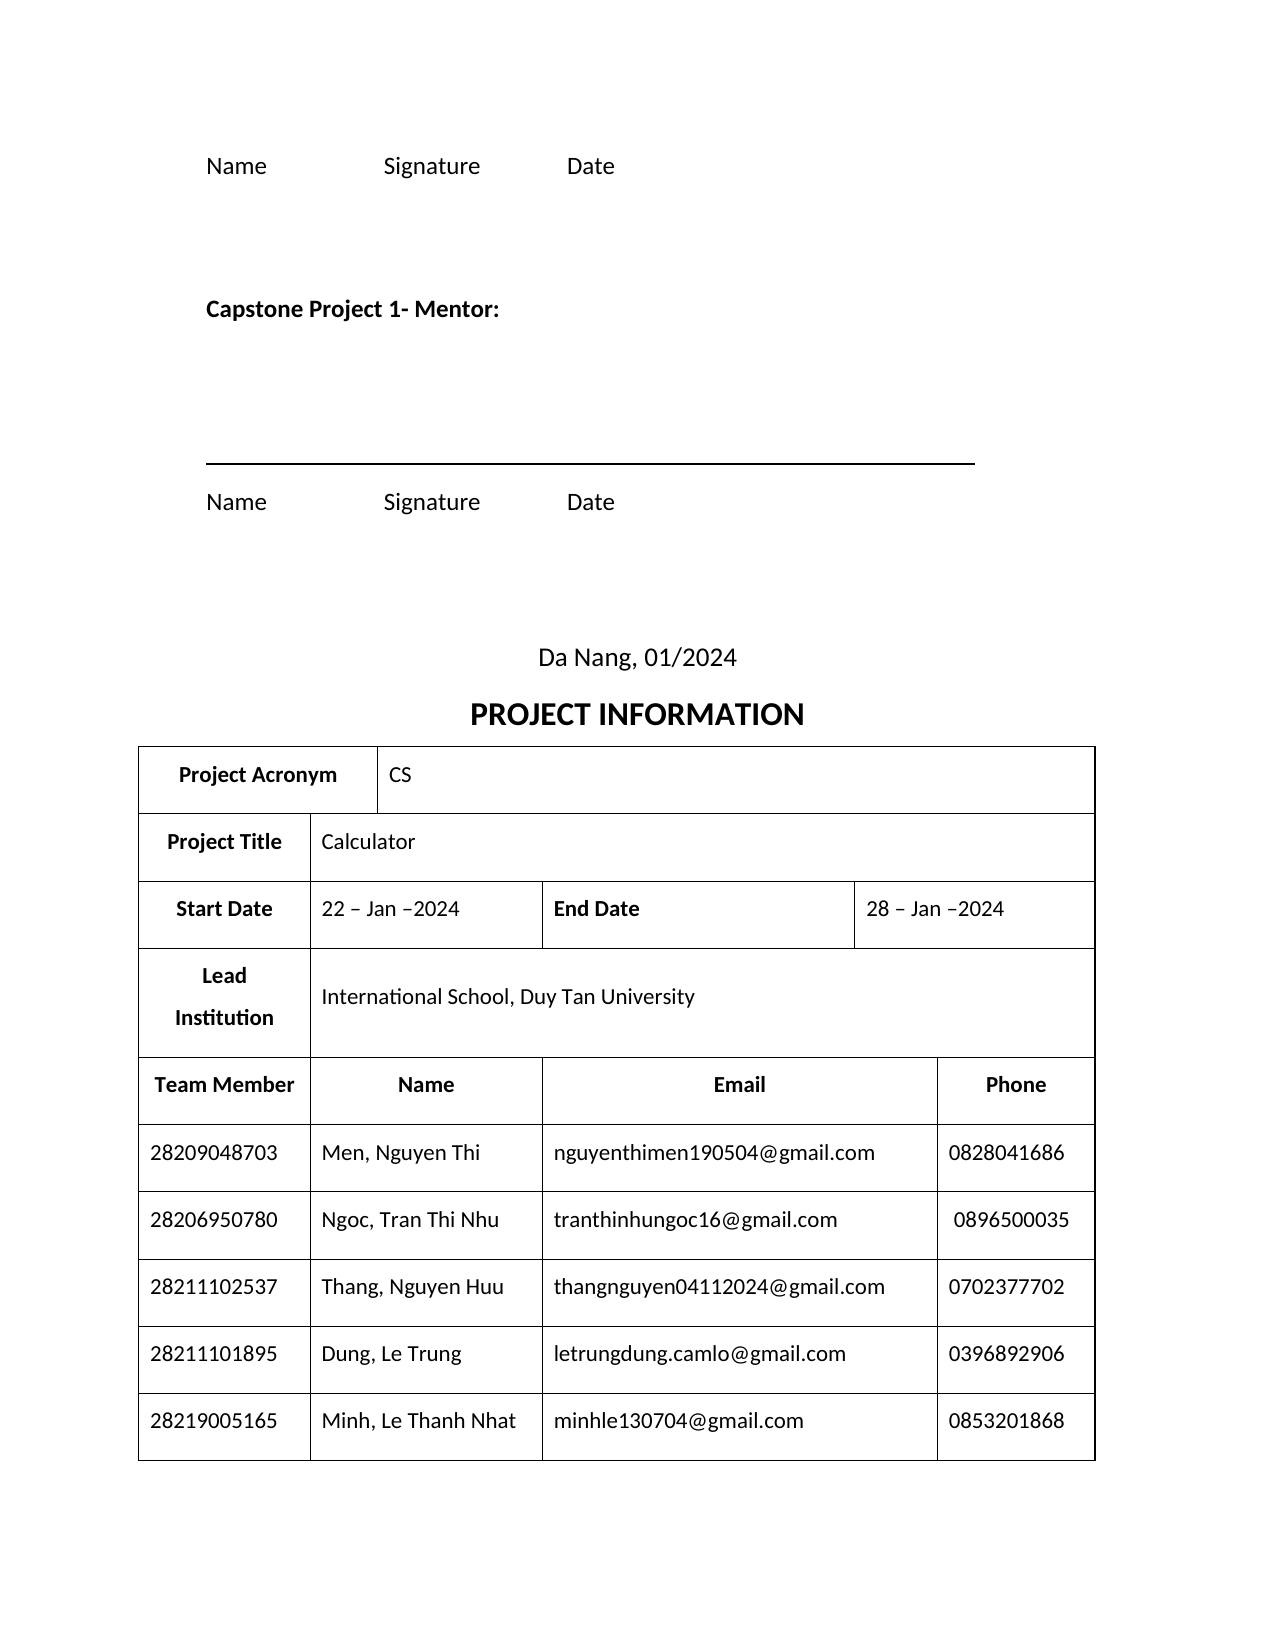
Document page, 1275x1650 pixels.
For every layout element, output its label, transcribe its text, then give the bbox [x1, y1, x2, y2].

table_cell 0853201868 [938, 1394, 1094, 1460]
table_cell Project Title [139, 814, 310, 881]
table_cell letrungdung.camlo@gmail.com [543, 1327, 937, 1393]
table_cell Team Member [139, 1058, 310, 1124]
table_cell 0828041686 [938, 1125, 1094, 1191]
table_cell Calculator [311, 814, 1094, 881]
table_cell minhle130704@gmail.com [543, 1394, 937, 1460]
table_header CS [378, 747, 1094, 813]
table_cell 0896500035 [938, 1192, 1094, 1258]
table_cell tranthinhungoc16@gmail.com [543, 1192, 937, 1258]
table_header Project Acronym [139, 747, 377, 813]
table_cell 28211102537 [139, 1260, 310, 1326]
text PROJECT INFORMATION [150, 693, 1125, 734]
table_cell thangnguyen04112024@gmail.com [543, 1260, 937, 1326]
table_cell Start Date [139, 882, 310, 948]
table_cell 0702377702 [938, 1260, 1094, 1326]
table_cell End Date [543, 882, 854, 948]
table_cell International School, Duy Tan University [311, 949, 1094, 1057]
text Da Nang, 01/2024 [150, 641, 1125, 674]
table_cell 28219005165 [139, 1394, 310, 1460]
table_cell 22 – Jan –2024 [311, 882, 542, 948]
table_cell Lead Institution [139, 949, 310, 1057]
text Name Signature Date [206, 150, 1125, 181]
table_cell 28206950780 [139, 1192, 310, 1258]
table_cell Men, Nguyen Thi [311, 1125, 542, 1191]
table_cell Ngoc, Tran Thi Nhu [311, 1192, 542, 1258]
table_cell Email [543, 1058, 937, 1124]
table_cell Phone [938, 1058, 1094, 1124]
table_cell Name [311, 1058, 542, 1124]
table_cell 0396892906 [938, 1327, 1094, 1393]
table_cell 28209048703 [139, 1125, 310, 1191]
text Name Signature Date [206, 486, 1125, 517]
table_cell nguyenthimen190504@gmail.com [543, 1125, 937, 1191]
table_cell Thang, Nguyen Huu [311, 1260, 542, 1326]
table_cell 28211101895 [139, 1327, 310, 1393]
table_cell 28 – Jan –2024 [855, 882, 1094, 948]
text Capstone Project 1- Mentor: [206, 293, 1125, 324]
table_cell Dung, Le Trung [311, 1327, 542, 1393]
table_cell Minh, Le Thanh Nhat [311, 1394, 542, 1460]
